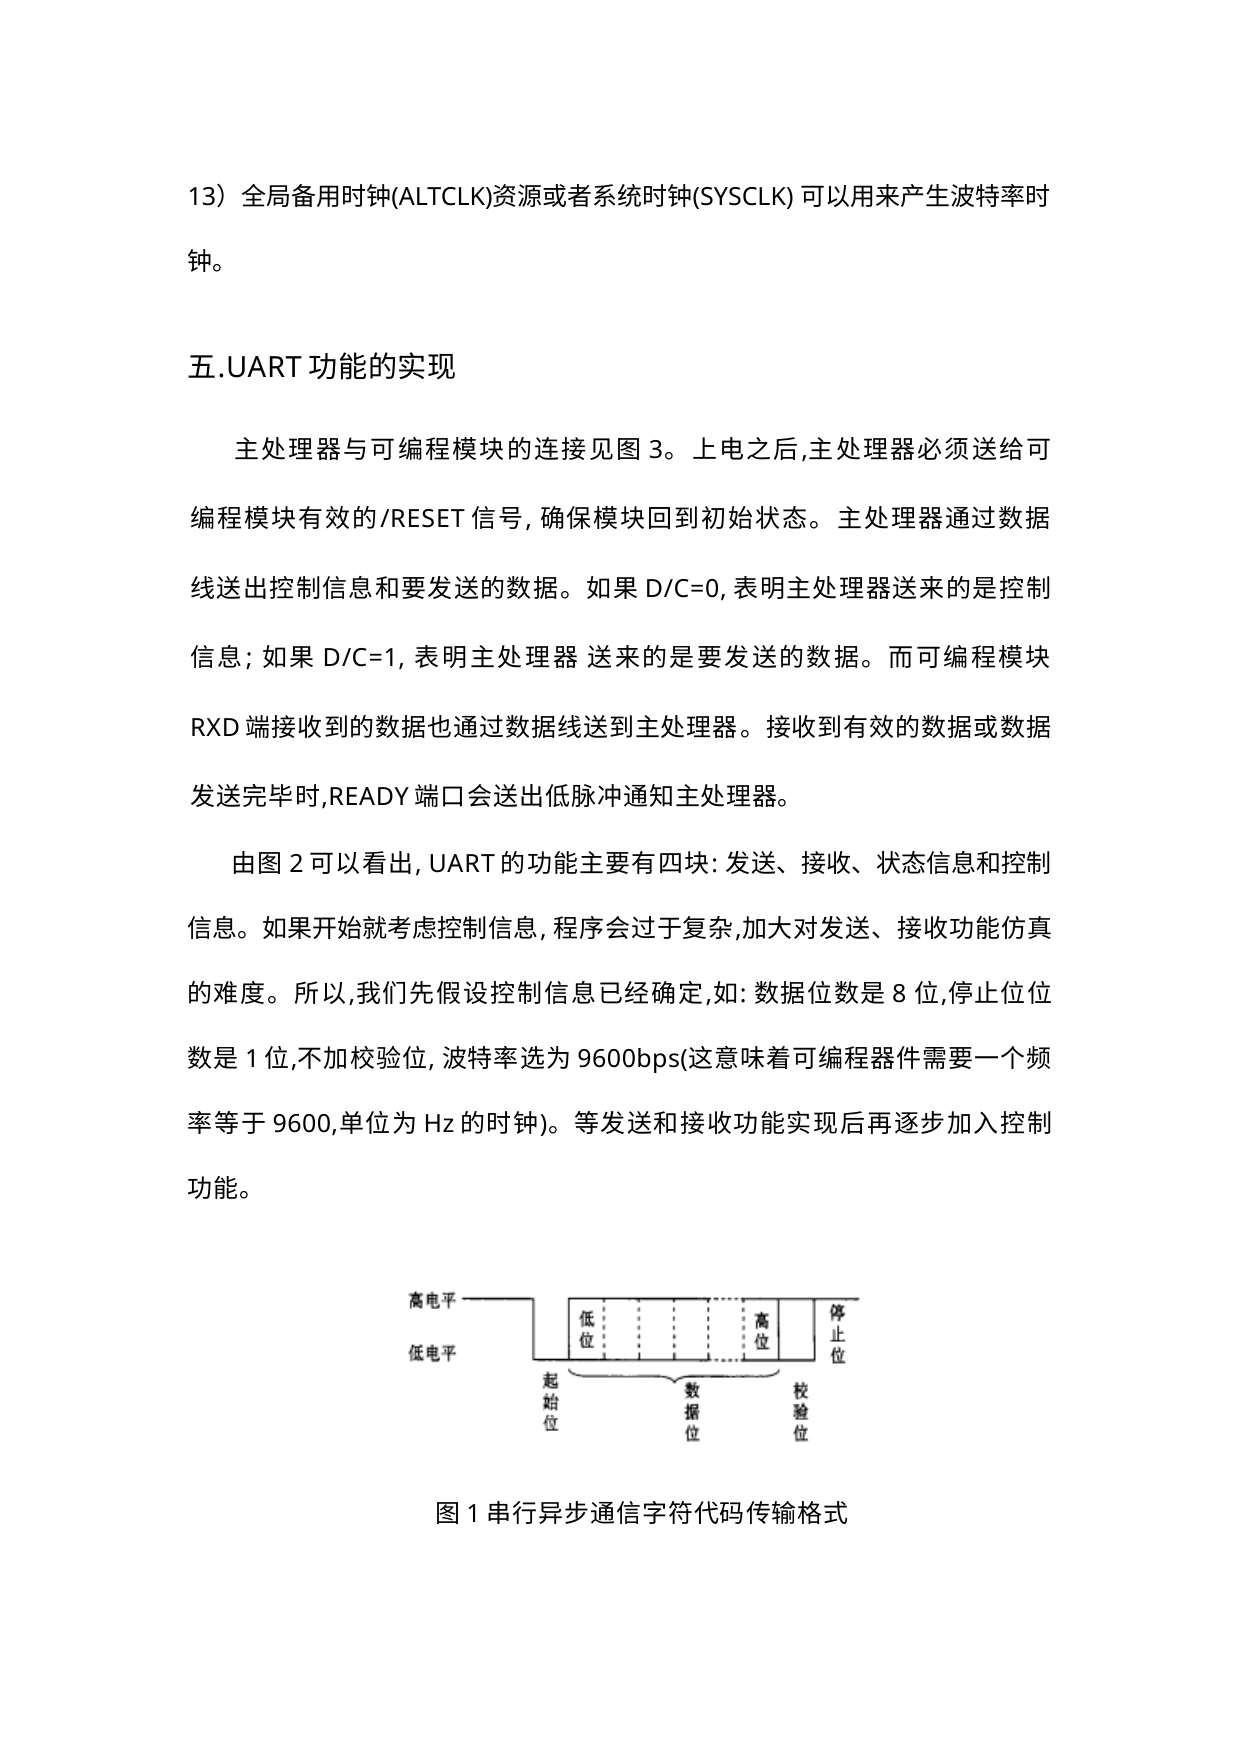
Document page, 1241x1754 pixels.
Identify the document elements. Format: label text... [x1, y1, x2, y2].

text 主处理器与可编程模块的连接见图3。上电之后,主处理器必须送给可编程模块有效的/RESET信号, 确保模块回到初始状态。主处理器通过数据线送出控制信息和要发送的数据。如果D/C=0, 表明主处理器送来的是控制信息; 如果D/C=1, 表明主处理器 送来的是要发送的数据。而可编程模块RXD端接收到的数据也通过数据线送到主处理器。接收到有效的数据或数据发送完毕时,READY端口会送出低脉冲通知主处理器。 [190, 415, 1052, 827]
text 由图2可以看出, UART的功能主要有四块: 发送、接收、状态信息和控制信息。如果开始就考虑控制信息, 程序会过于复杂,加大对发送、接收功能仿真的难度。所以,我们先假设控制信息已经确定,如: 数据位数是8 位,停止位位数是1位,不加校验位, 波特率选为9600bps(这意味着可编程器件需要一个频率等于9600,单位为Hz的时钟)。等发送和接收功能实现后再逐步加入控制功能。 [187, 829, 1053, 1219]
picture [391, 1284, 893, 1456]
text 13）全局备用时钟(ALTCLK)资源或者系统时钟(SYSCLK) 可以用来产生波特率时钟。 [187, 162, 1053, 292]
text 图1串行异步通信字符代码传输格式 [187, 1479, 1053, 1544]
text 五.UART功能的实现 [187, 332, 1053, 397]
